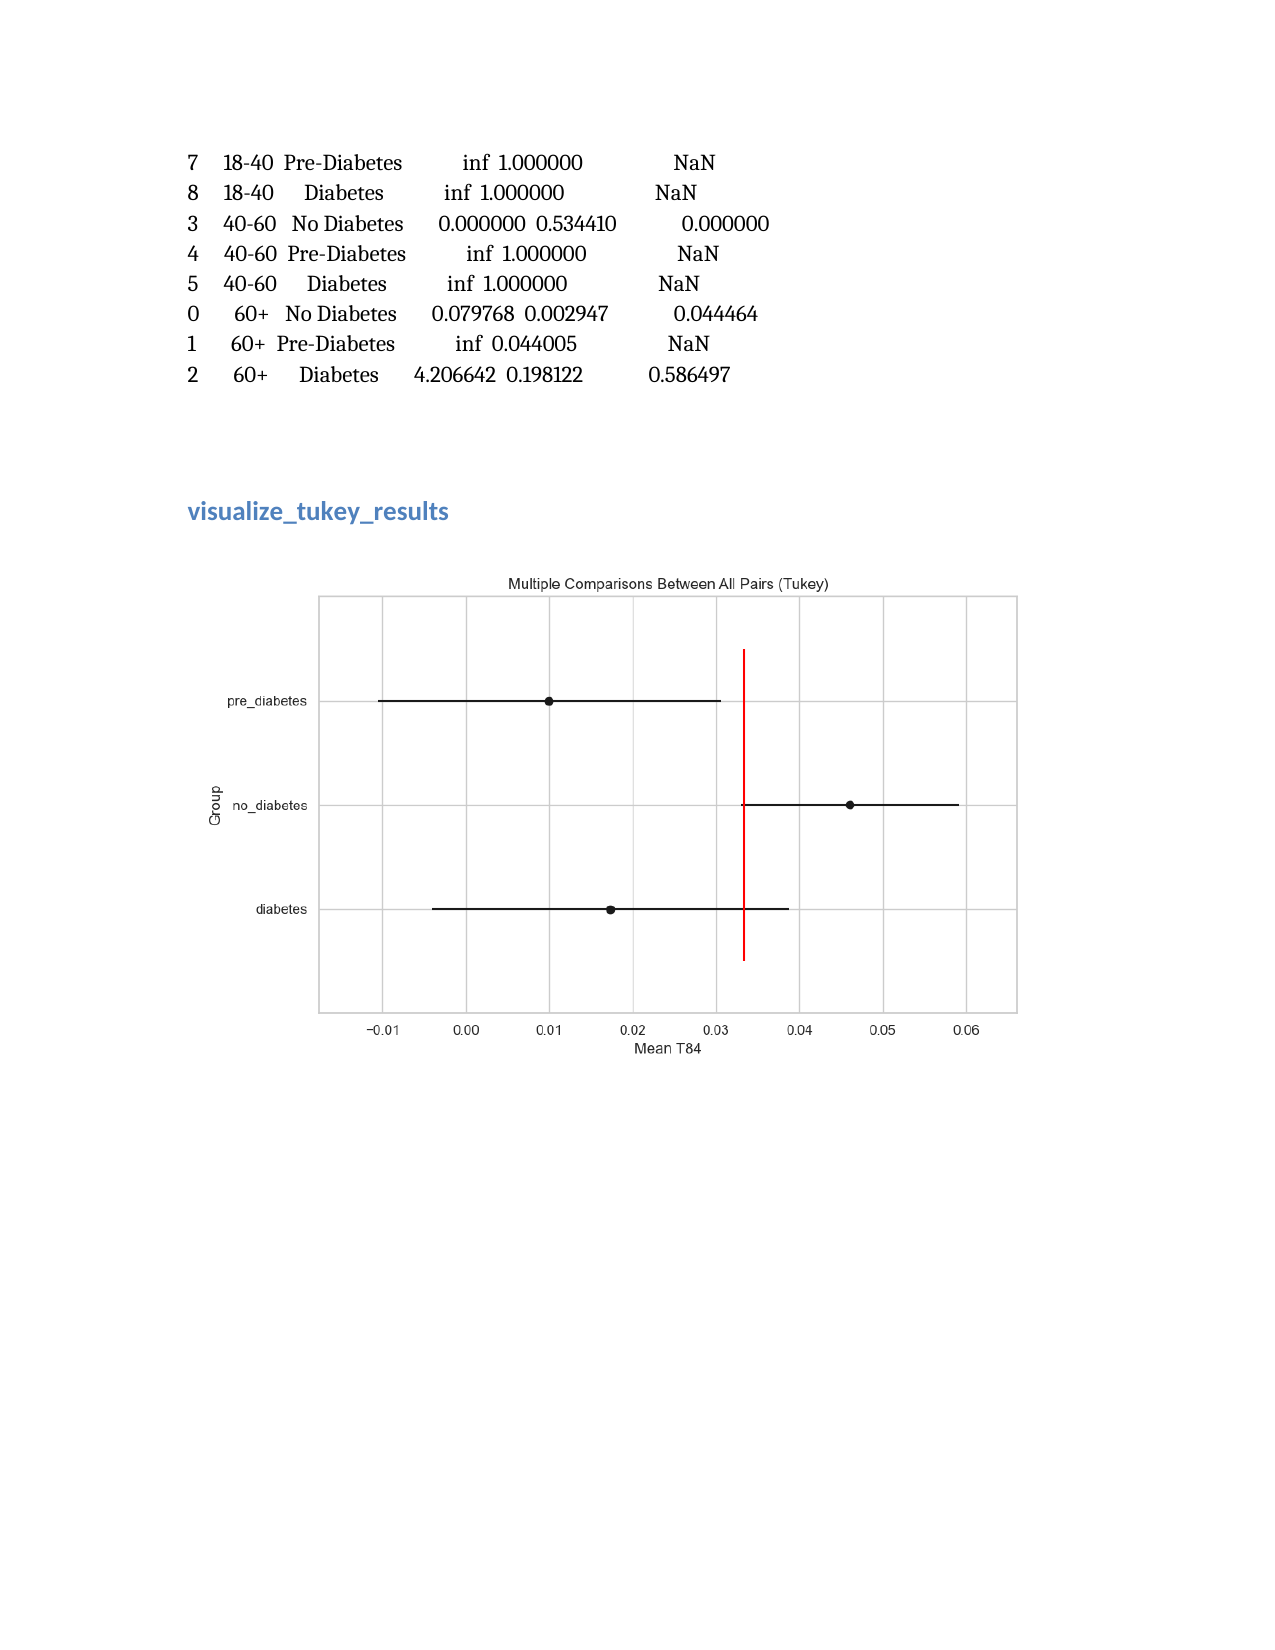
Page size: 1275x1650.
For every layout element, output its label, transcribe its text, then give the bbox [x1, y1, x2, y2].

picture [206, 531, 1107, 1072]
subtitle visualize_tukey_results [187, 494, 1087, 527]
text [187, 150, 1087, 388]
